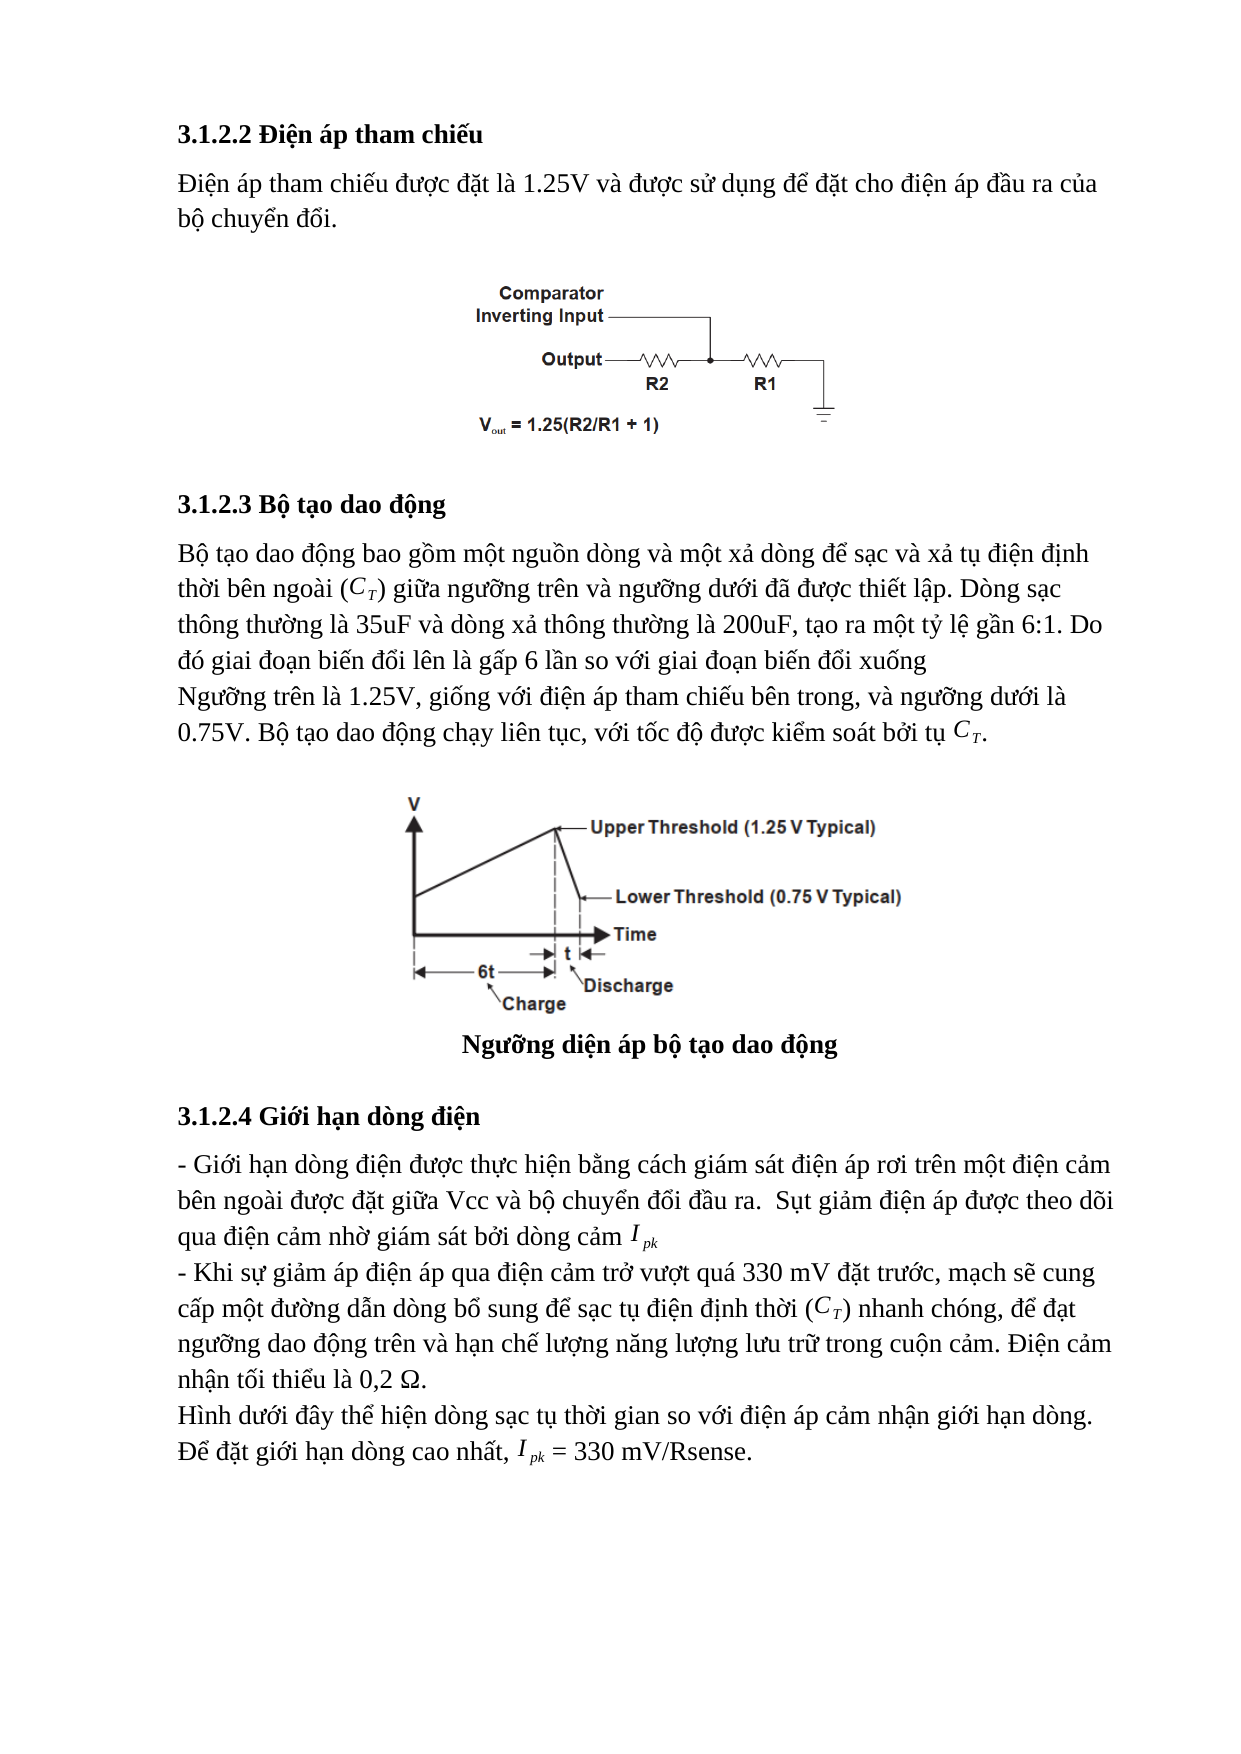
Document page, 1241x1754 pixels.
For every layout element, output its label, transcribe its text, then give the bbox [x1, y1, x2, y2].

subtitle 3.1.2.3 Bộ tạo dao động [177, 488, 1122, 519]
picture [423, 273, 877, 448]
text Ngưỡng diện áp bộ tạo dao động [177, 1028, 1122, 1060]
picture [380, 787, 919, 1024]
text - Khi sự giảm áp điện áp qua điện cảm trở vượt quá 330 mV đặt trước, mạch sẽ cung cấp một đường dẫn dòng bổ sung để sạc tụ điện định thời () nhanh chóng, để đạt ngưỡng dao động trên và hạn chế lượng năng lượng lưu trữ trong cuộn cảm. Điện cảm nhận tối thiểu là 0,2 Ω. [177, 1256, 1122, 1394]
subtitle 3.1.2.2 Điện áp tham chiếu [177, 118, 1122, 149]
subtitle 3.1.2.4 Giới hạn dòng điện [177, 1100, 1122, 1131]
text - Giới hạn dòng điện được thực hiện bằng cách giám sát điện áp rơi trên một điện cảm bên ngoài được đặt giữa Vcc và bộ chuyển đổi đầu ra. Sụt giảm điện áp được theo dõi qua điện cảm nhờ giám sát bởi dòng cảm [177, 1148, 1122, 1251]
text Hình dưới đây thể hiện dòng sạc tụ thời gian so với điện áp cảm nhận giới hạn dòng. Để đặt giới hạn dòng cao nhất, = 330 mV/Rsense. [177, 1399, 1122, 1466]
text Điện áp tham chiếu được đặt là 1.25V và được sử dụng để đặt cho điện áp đầu ra của bộ chuyển đổi. [177, 167, 1122, 233]
text Bộ tạo dao động bao gồm một nguồn dòng và một xả dòng để sạc và xả tụ điện định thời bên ngoài () giữa ngưỡng trên và ngưỡng dưới đã được thiết lập. Dòng sạc thông thường là 35uF và dòng xả thông thường là 200uF, tạo ra một tỷ lệ gần 6:1. Do đó giai đoạn biến đổi lên là gấp 6 lần so với giai đoạn biến đổi xuống [177, 537, 1122, 675]
text Ngưỡng trên là 1.25V, giống với điện áp tham chiếu bên trong, và ngưỡng dưới là 0.75V. Bộ tạo dao động chạy liên tục, với tốc độ được kiểm soát bởi tụ . [177, 680, 1122, 747]
